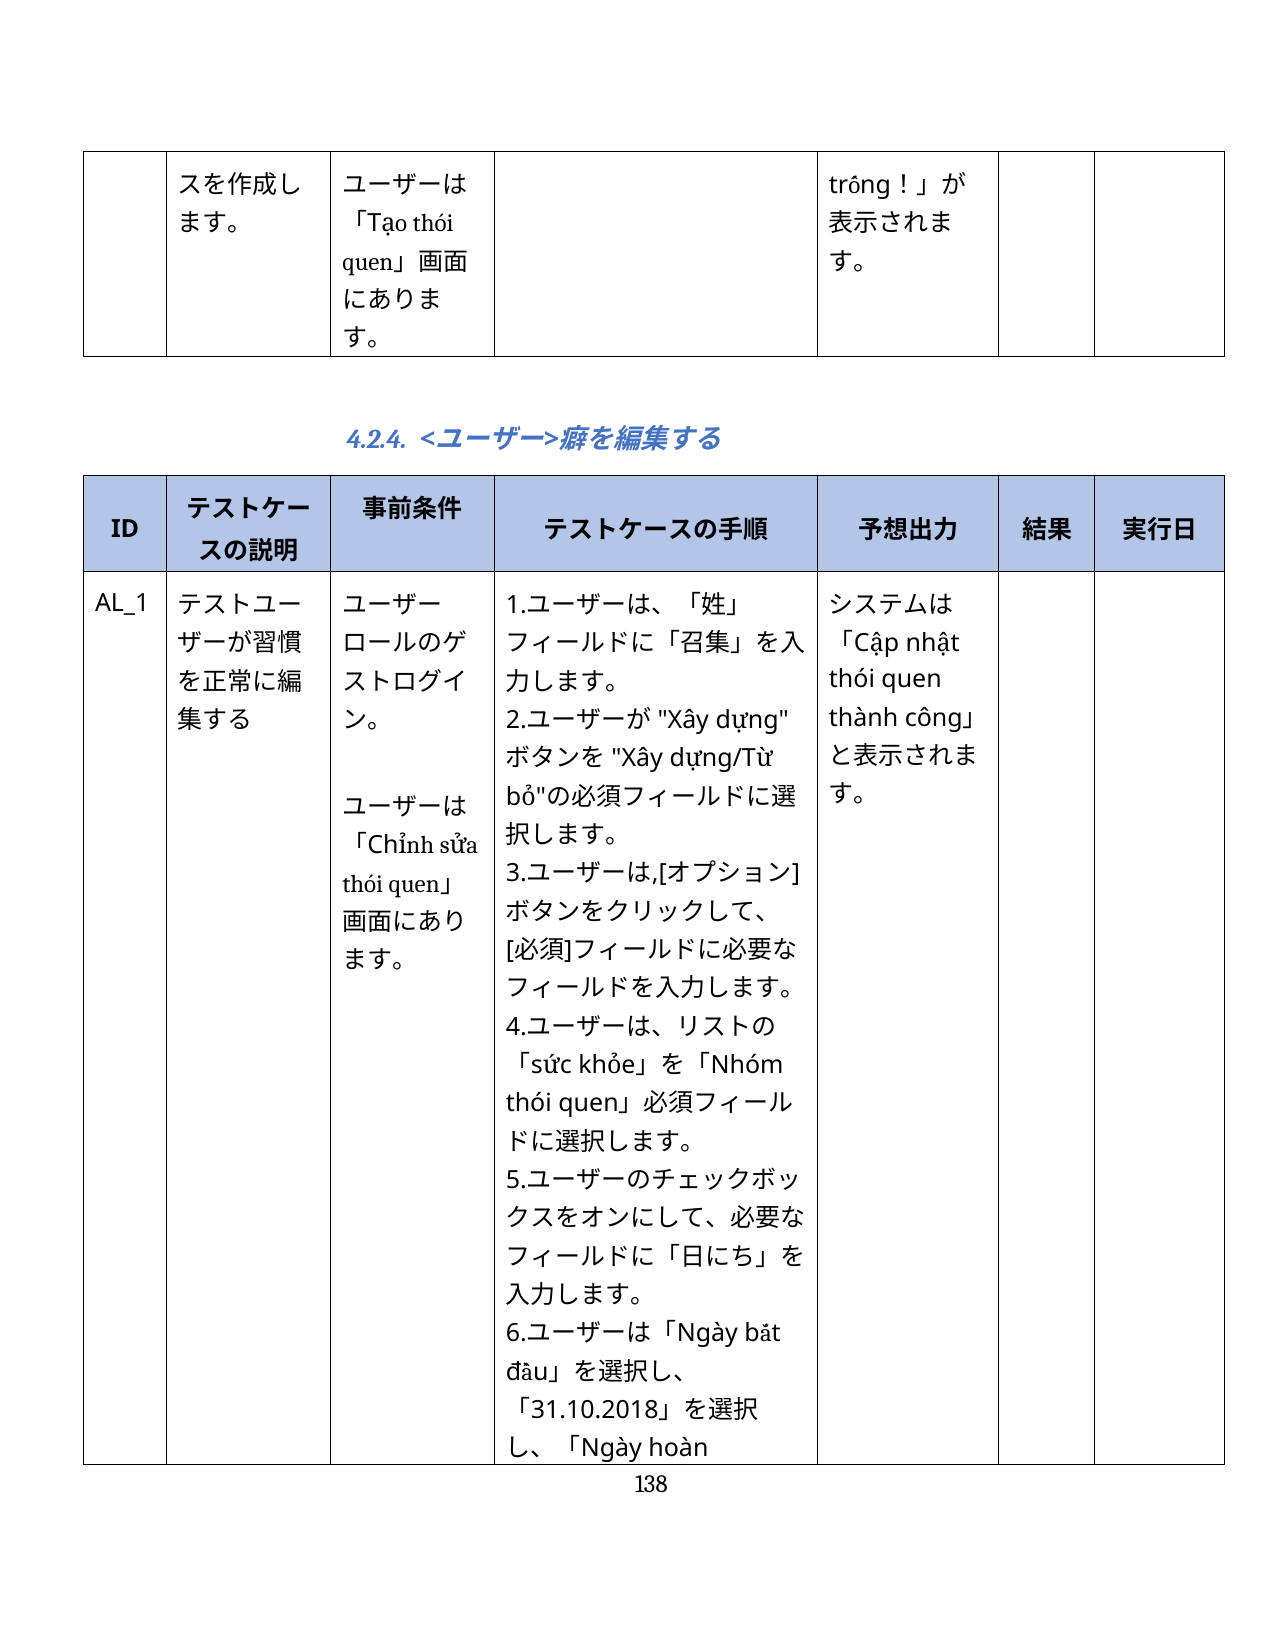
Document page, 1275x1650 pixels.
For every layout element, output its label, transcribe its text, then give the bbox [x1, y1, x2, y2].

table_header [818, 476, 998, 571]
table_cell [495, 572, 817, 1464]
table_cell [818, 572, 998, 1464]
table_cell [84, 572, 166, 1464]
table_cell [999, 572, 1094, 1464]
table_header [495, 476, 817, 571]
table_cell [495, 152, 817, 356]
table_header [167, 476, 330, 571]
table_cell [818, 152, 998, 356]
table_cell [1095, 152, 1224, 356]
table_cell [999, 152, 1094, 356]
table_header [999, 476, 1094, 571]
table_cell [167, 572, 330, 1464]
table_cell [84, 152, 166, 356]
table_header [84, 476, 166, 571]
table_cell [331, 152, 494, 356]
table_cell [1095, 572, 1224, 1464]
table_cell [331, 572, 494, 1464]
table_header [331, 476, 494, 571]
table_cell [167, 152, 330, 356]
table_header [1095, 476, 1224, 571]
text <ユーザー>癖を編集する [346, 417, 1125, 456]
